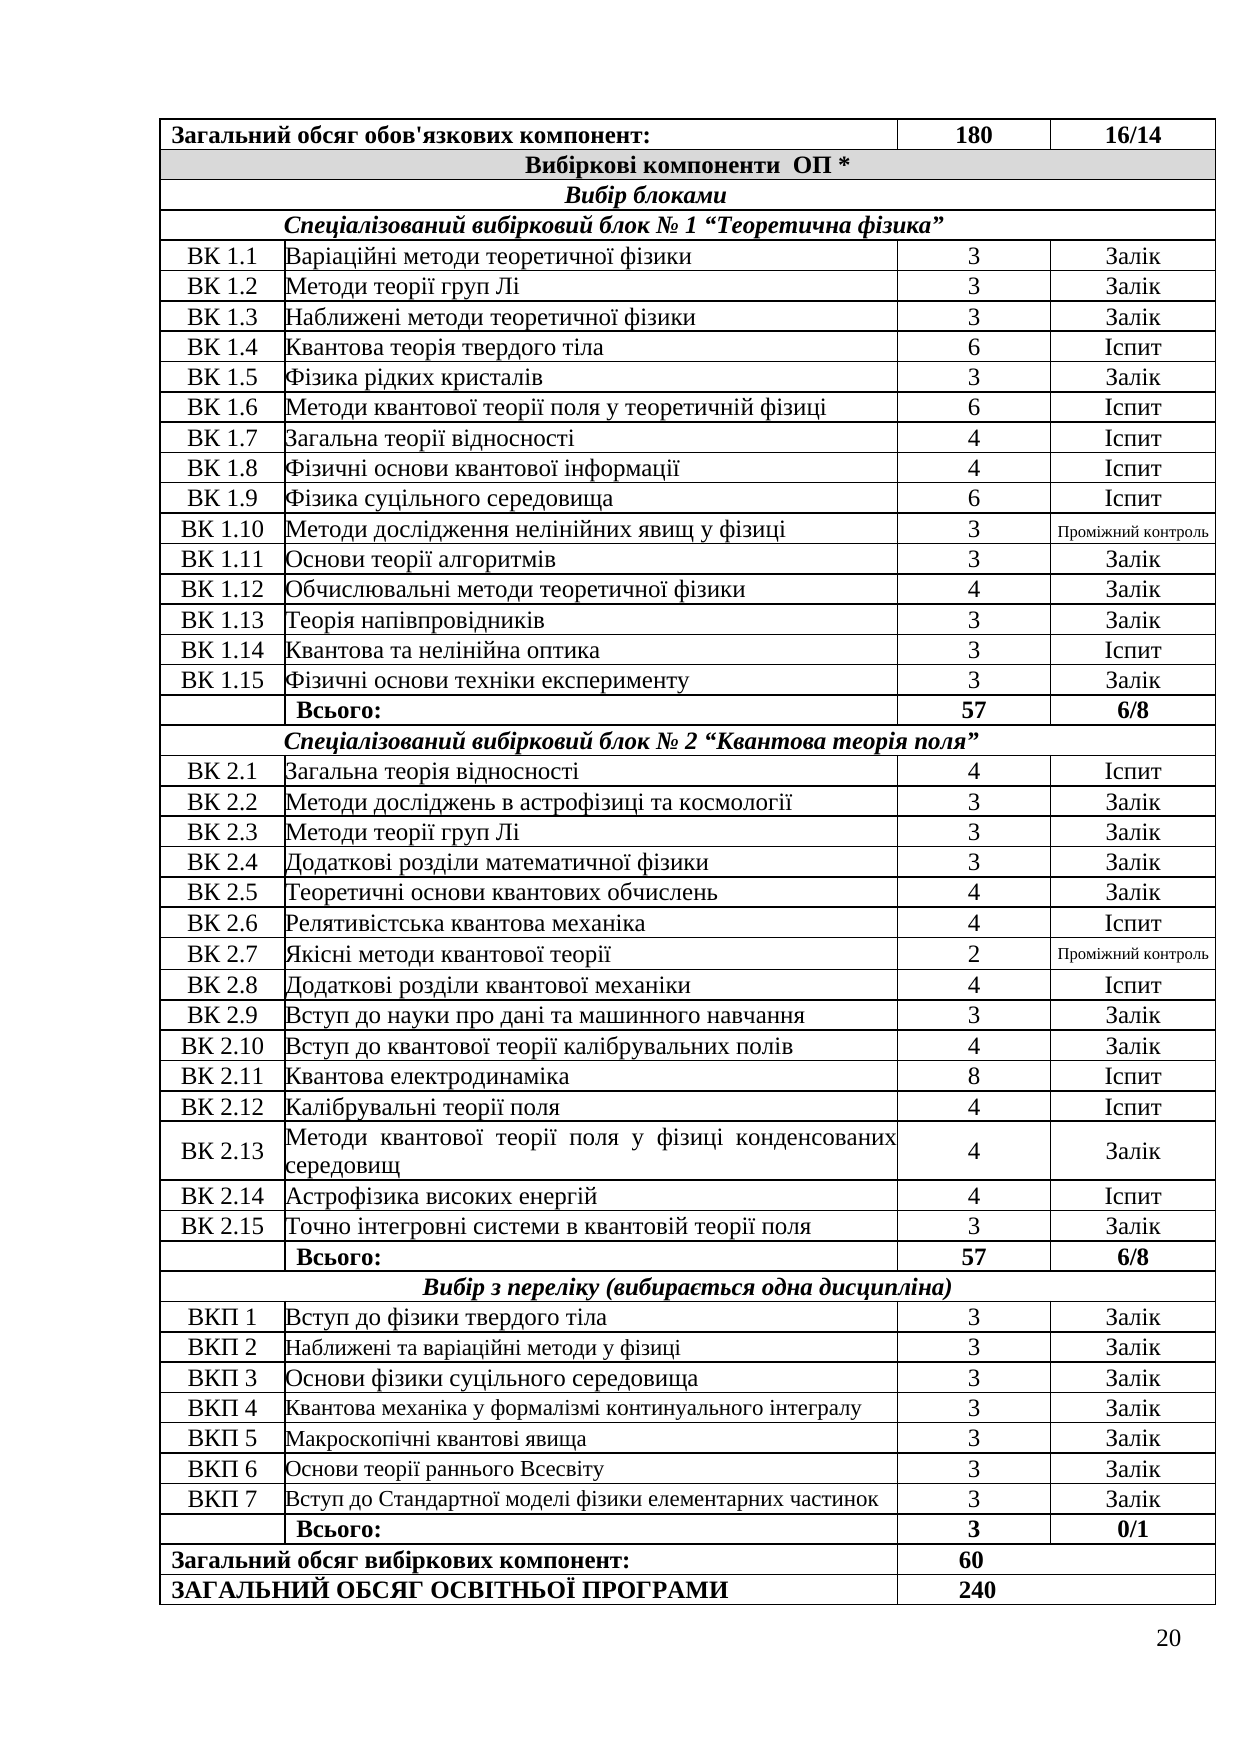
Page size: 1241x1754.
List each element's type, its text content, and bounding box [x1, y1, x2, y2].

table_cell ВК 1.6 [161, 393, 284, 421]
table_cell 3 [898, 1423, 1050, 1452]
table_cell Залік [1051, 665, 1215, 694]
table_cell 3 [898, 1515, 1050, 1543]
table_cell Іспит [1051, 1092, 1215, 1120]
table_cell Вибір з переліку (вибирається одна дисципліна) [161, 1272, 1215, 1301]
table_cell 3 [898, 605, 1050, 633]
table_cell ВК 1.12 [161, 575, 284, 603]
table_cell ВКП 6 [161, 1454, 284, 1482]
table_cell Залік [1051, 1423, 1215, 1452]
table_cell ВК 1.5 [161, 362, 284, 391]
table_cell Теорія напівпровідників [286, 605, 897, 633]
table_cell 4 [898, 970, 1050, 999]
table_cell 60 [898, 1545, 1215, 1573]
table_cell ВК 1.3 [161, 302, 284, 330]
table_cell Всього: [286, 1515, 897, 1543]
table_cell Залік [1051, 1363, 1215, 1392]
table_cell Залік [1051, 575, 1215, 603]
table_cell [161, 696, 284, 724]
table_cell ВК 2.5 [161, 878, 284, 906]
table_cell ВК 2.2 [161, 787, 284, 815]
table_cell Загальний обсяг обов'язкових компонент: [161, 120, 897, 148]
table_cell ВК 2.10 [161, 1031, 284, 1060]
table_cell Обчислювальні методи теоретичної фізики [286, 575, 897, 603]
table_cell 3 [898, 241, 1050, 270]
table_cell Методи досліджень в астрофізиці та космології [286, 787, 897, 815]
table_cell Всього: [286, 696, 897, 724]
table_cell 3 [898, 302, 1050, 330]
table_cell Залік [1051, 1122, 1215, 1179]
table_cell 3 [898, 514, 1050, 542]
table_cell 4 [898, 1181, 1050, 1210]
table_cell 3 [898, 362, 1050, 391]
table_cell ВК 1.10 [161, 514, 284, 542]
table_cell Іспит [1051, 1061, 1215, 1090]
table_cell Квантова механіка у формалізмі континуального інтегралу [286, 1393, 897, 1422]
table_cell 4 [898, 756, 1050, 785]
table_cell ВК 2.1 [161, 756, 284, 785]
table_cell Теоретичні основи квантових обчислень [286, 878, 897, 906]
table_cell ВК 2.15 [161, 1211, 284, 1240]
table_cell ВК 1.8 [161, 453, 284, 482]
table_cell ВК 2.14 [161, 1181, 284, 1210]
table_cell ВК 2.8 [161, 970, 284, 999]
table_cell 8 [898, 1061, 1050, 1090]
table_cell Іспит [1051, 393, 1215, 421]
table_cell ВК 2.7 [161, 938, 284, 969]
table_cell ВК 1.1 [161, 241, 284, 270]
table_cell Релятивістська квантова механіка [286, 908, 897, 937]
table_cell Калібрувальні теорії поля [286, 1092, 897, 1120]
table_cell ВК 2.3 [161, 817, 284, 846]
table_cell Залік [1051, 1333, 1215, 1361]
table_cell Іспит [1051, 453, 1215, 482]
table_cell Вступ до науки про дані та машинного навчання [286, 1001, 897, 1029]
table_cell 4 [898, 878, 1050, 906]
table_cell 3 [898, 1454, 1050, 1482]
table_cell 4 [898, 908, 1050, 937]
table_cell 3 [898, 1001, 1050, 1029]
table_cell ВК 1.4 [161, 332, 284, 361]
table_cell Залік [1051, 1454, 1215, 1482]
table_cell Основи теорії раннього Всесвіту [286, 1454, 897, 1482]
table_cell [161, 1515, 284, 1543]
table_cell Іспит [1051, 756, 1215, 785]
table_cell ВК 2.11 [161, 1061, 284, 1090]
table_cell ВК 2.9 [161, 1001, 284, 1029]
table_cell Залік [1051, 1393, 1215, 1422]
table_cell Залік [1051, 787, 1215, 815]
table_cell 0/1 [1051, 1515, 1215, 1543]
table_cell 3 [898, 1302, 1050, 1331]
table_cell 16/14 [1051, 120, 1215, 148]
table_cell Методи дослідження нелінійних явищ у фізиці [286, 514, 897, 542]
table_cell Додаткові розділи математичної фізики [286, 847, 897, 876]
table_cell Вибір блоками [161, 180, 1215, 209]
table_cell 6 [898, 332, 1050, 361]
table_cell 4 [898, 453, 1050, 482]
table_cell ВК 1.2 [161, 271, 284, 300]
table_cell Методи теорії груп Лі [286, 817, 897, 846]
table_cell 3 [898, 1211, 1050, 1240]
table_cell Фізика суцільного середовища [286, 483, 897, 512]
table_cell ВК 1.15 [161, 665, 284, 694]
table_cell Квантова електродинаміка [286, 1061, 897, 1090]
table_cell Іспит [1051, 970, 1215, 999]
table_cell 3 [898, 635, 1050, 664]
table_cell Проміжний контроль [1051, 938, 1215, 969]
table_cell Квантова теорія твердого тіла [286, 332, 897, 361]
table_cell Макроскопічні квантові явища [286, 1423, 897, 1452]
table_cell Якісні методи квантової теорії [286, 938, 897, 969]
table_cell 3 [898, 1484, 1050, 1513]
table_cell 4 [898, 575, 1050, 603]
table_cell 4 [898, 423, 1050, 452]
table_cell ЗАГАЛЬНИЙ ОБСЯГ ОСВІТНЬОЇ ПРОГРАМИ [161, 1575, 897, 1604]
table_cell ВКП 5 [161, 1423, 284, 1452]
table_cell 3 [898, 665, 1050, 694]
table_cell Залік [1051, 302, 1215, 330]
table_cell 6/8 [1051, 1242, 1215, 1270]
table_cell Основи теорії алгоритмів [286, 544, 897, 573]
table_cell Залік [1051, 544, 1215, 573]
table_cell 240 [898, 1575, 1215, 1604]
table_cell Астрофізика високих енергій [286, 1181, 897, 1210]
table_cell ВК 2.6 [161, 908, 284, 937]
table_cell Залік [1051, 1031, 1215, 1060]
table_cell 3 [898, 817, 1050, 846]
table_cell Залік [1051, 847, 1215, 876]
table_cell 4 [898, 1092, 1050, 1120]
table_cell Залік [1051, 271, 1215, 300]
table_cell Залік [1051, 1001, 1215, 1029]
table_cell Всього: [286, 1242, 897, 1270]
table_cell 3 [898, 271, 1050, 300]
table_cell Наближені методи теоретичної фізики [286, 302, 897, 330]
table_cell 6/8 [1051, 696, 1215, 724]
table_cell Квантова та нелінійна оптика [286, 635, 897, 664]
table_cell Залік [1051, 1484, 1215, 1513]
table_cell Залік [1051, 1302, 1215, 1331]
table_cell Залік [1051, 1211, 1215, 1240]
table_cell 3 [898, 1393, 1050, 1422]
table_cell 57 [898, 696, 1050, 724]
table_cell Методи квантової теорії поля у теоретичній фізиці [286, 393, 897, 421]
table_cell Іспит [1051, 423, 1215, 452]
table_cell 3 [898, 847, 1050, 876]
table_cell 3 [898, 787, 1050, 815]
table_cell 6 [898, 393, 1050, 421]
table_cell Вибіркові компоненти ОП * [161, 150, 1215, 179]
table_cell Фізичні основи техніки експерименту [286, 665, 897, 694]
table_cell Залік [1051, 817, 1215, 846]
table_cell 3 [898, 544, 1050, 573]
table_cell ВКП 2 [161, 1333, 284, 1361]
table_cell Іспит [1051, 483, 1215, 512]
table_cell Наближені та варіаційні методи у фізиці [286, 1333, 897, 1361]
table_cell Загальна теорія відносності [286, 756, 897, 785]
table_cell Фізичні основи квантової інформації [286, 453, 897, 482]
table_cell ВК 2.13 [161, 1122, 284, 1179]
table_cell ВК 2.4 [161, 847, 284, 876]
table_cell 3 [898, 1333, 1050, 1361]
table_cell Основи фізики суцільного середовища [286, 1363, 897, 1392]
table_cell Іспит [1051, 635, 1215, 664]
table_cell Вступ до квантової теорії калібрувальних полів [286, 1031, 897, 1060]
table_cell ВКП 3 [161, 1363, 284, 1392]
table_cell ВКП 1 [161, 1302, 284, 1331]
table_cell [161, 1242, 284, 1270]
table_cell Загальний обсяг вибіркових компонент: [161, 1545, 897, 1573]
table_cell Вступ до Стандартної моделі фізики елементарних частинок [286, 1484, 897, 1513]
table_cell ВКП 4 [161, 1393, 284, 1422]
table_cell Залік [1051, 362, 1215, 391]
table_cell Залік [1051, 241, 1215, 270]
table_cell Іспит [1051, 908, 1215, 937]
table_cell 6 [898, 483, 1050, 512]
table_cell 180 [898, 120, 1050, 148]
table_cell Точно інтегровні системи в квантовій теорії поля [286, 1211, 897, 1240]
table_cell ВК 1.13 [161, 605, 284, 633]
table_cell Варіаційні методи теоретичної фізики [286, 241, 897, 270]
table_cell Залік [1051, 605, 1215, 633]
table_cell Фізика рідких кристалів [286, 362, 897, 391]
table_cell Загальна теорії відносності [286, 423, 897, 452]
table_cell Спеціалізований вибірковий блок № 1 “Теоретична фізика” [161, 211, 1215, 239]
table_cell Залік [1051, 878, 1215, 906]
table_cell 3 [898, 1363, 1050, 1392]
table_cell Вступ до фізики твердого тіла [286, 1302, 897, 1331]
table_cell 4 [898, 1031, 1050, 1060]
table_cell Іспит [1051, 1181, 1215, 1210]
table_cell Проміжний контроль [1051, 514, 1215, 542]
table_cell ВК 2.12 [161, 1092, 284, 1120]
table_cell ВК 1.11 [161, 544, 284, 573]
table_cell 2 [898, 938, 1050, 969]
table_cell Спеціалізований вибірковий блок № 2 “Квантова теорія поля” [161, 726, 1215, 755]
table_cell ВКП 7 [161, 1484, 284, 1513]
table_cell 4 [898, 1122, 1050, 1179]
table_cell ВК 1.7 [161, 423, 284, 452]
table_cell Іспит [1051, 332, 1215, 361]
table_cell ВК 1.14 [161, 635, 284, 664]
table_cell Методи теорії груп Лі [286, 271, 897, 300]
table_cell 57 [898, 1242, 1050, 1270]
table_cell Методи квантової теорії поля у фізиці конденсованих середовищ [286, 1122, 897, 1179]
table_cell ВК 1.9 [161, 483, 284, 512]
table_cell Додаткові розділи квантової механіки [286, 970, 897, 999]
